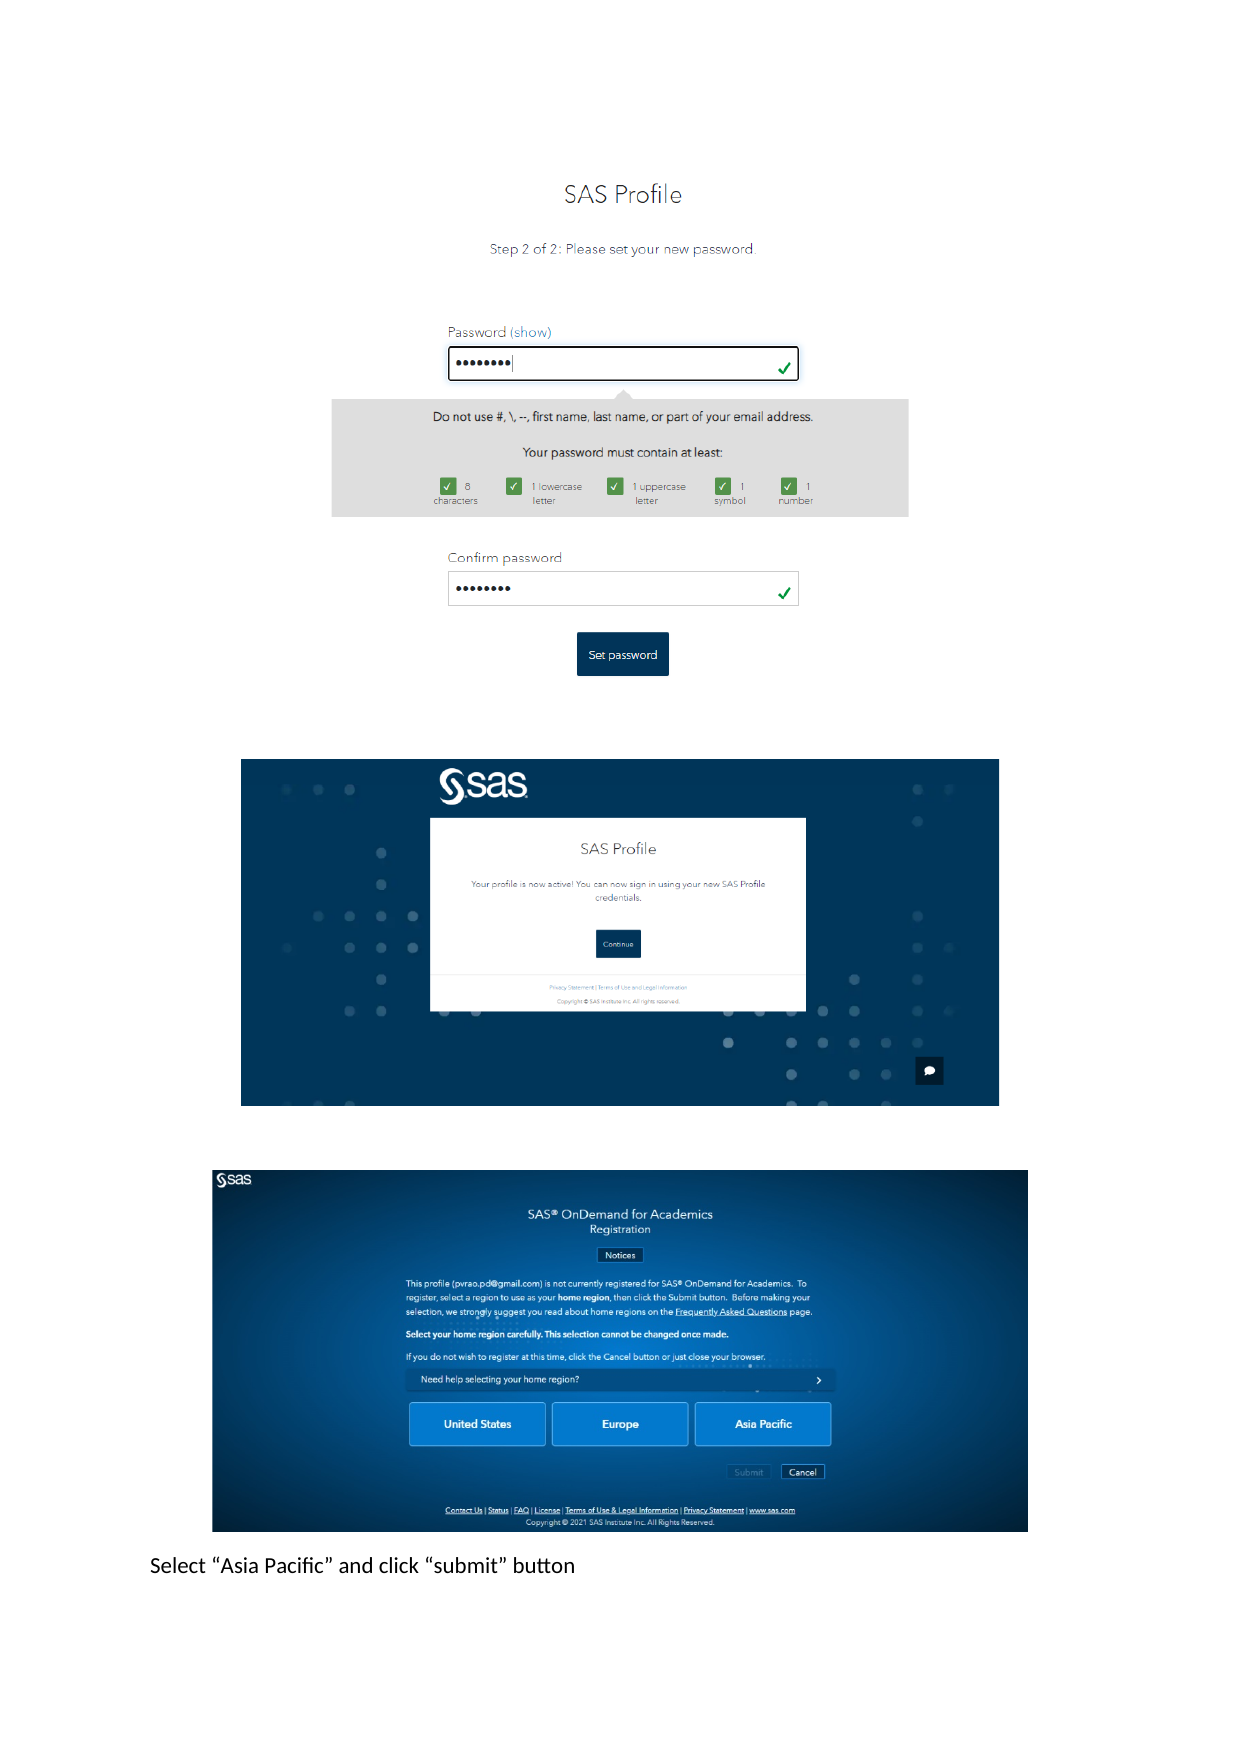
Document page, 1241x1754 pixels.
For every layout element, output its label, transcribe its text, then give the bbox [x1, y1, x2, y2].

picture [241, 759, 1000, 1106]
picture [212, 1170, 1028, 1532]
picture [331, 150, 909, 694]
text Select “Asia Pacific” and click “submit” button [150, 1551, 1090, 1579]
